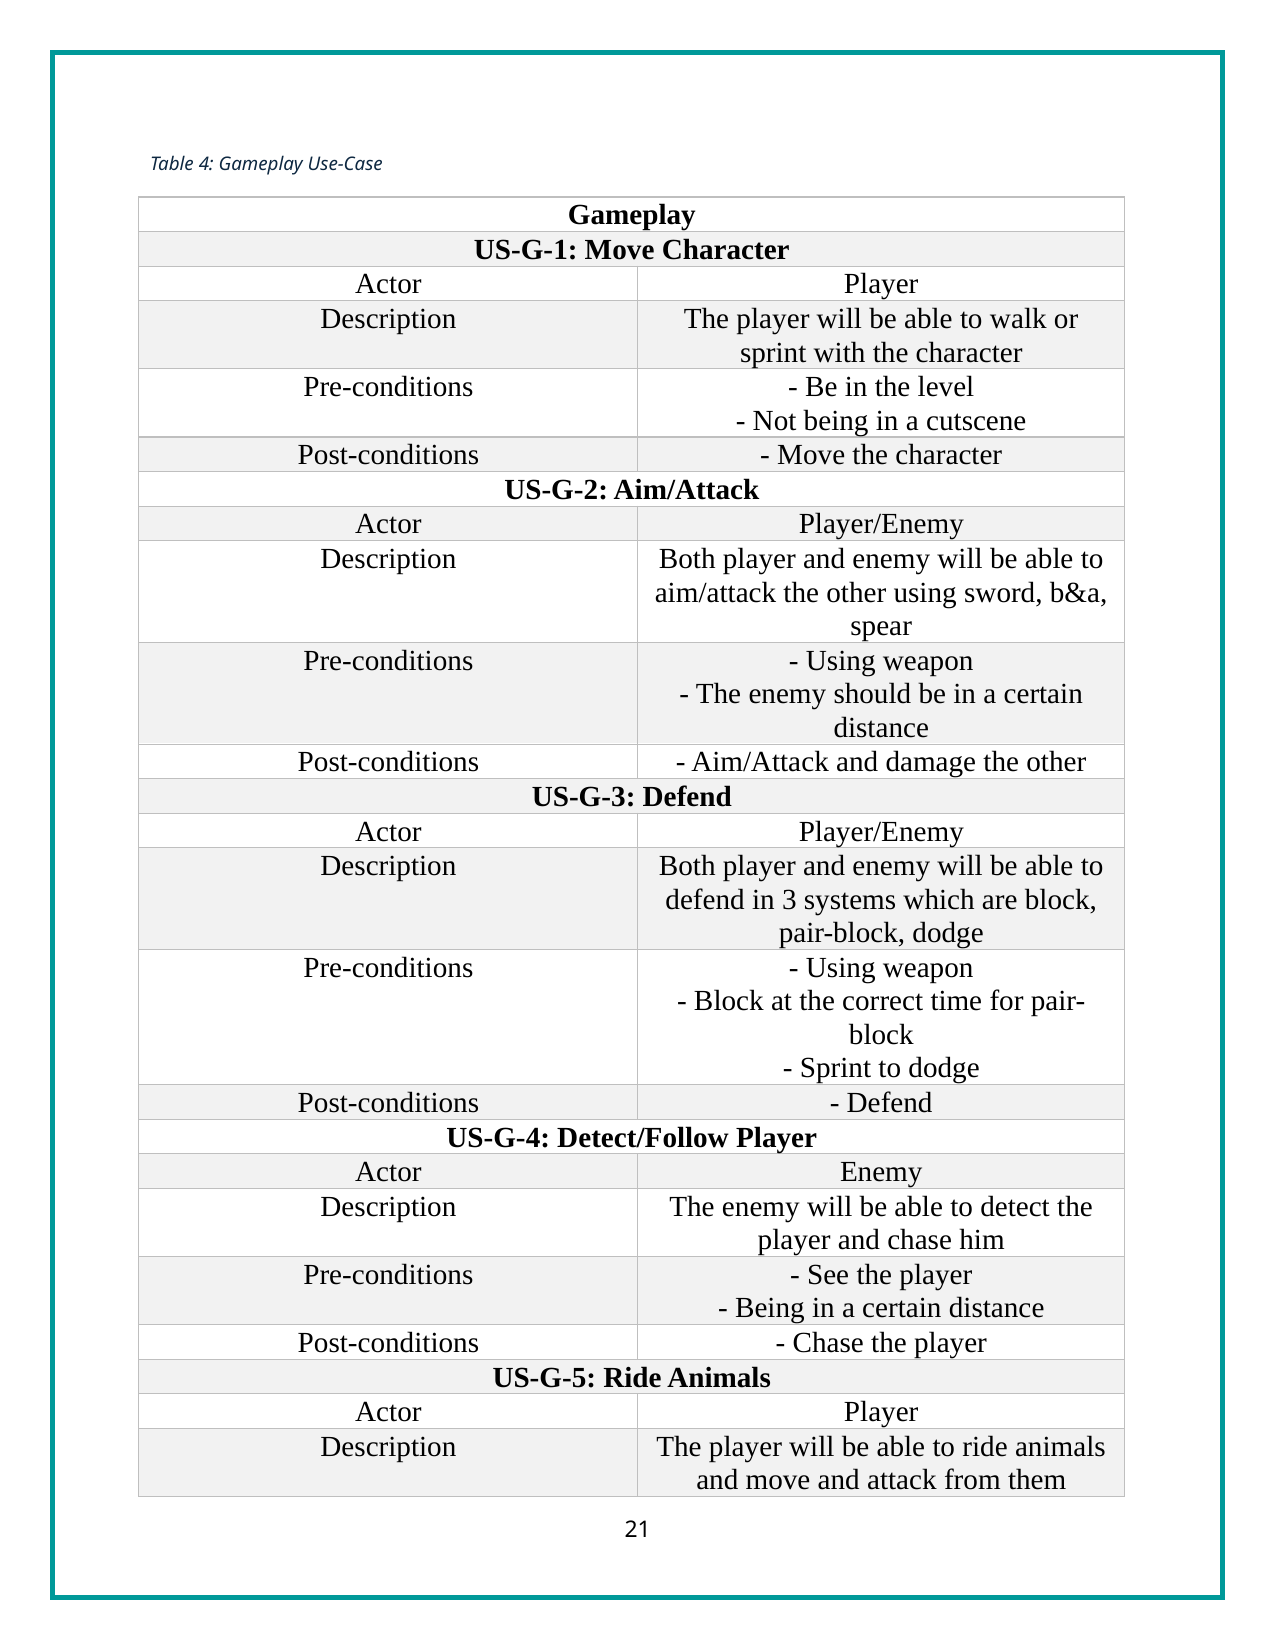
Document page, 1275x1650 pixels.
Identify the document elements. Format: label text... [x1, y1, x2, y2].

table_cell Pre-conditions [139, 643, 637, 743]
table_cell Enemy [638, 1154, 1124, 1188]
table_cell Description [139, 1189, 637, 1256]
table_cell Player [638, 267, 1124, 300]
table_cell Pre-conditions [139, 950, 637, 1084]
table_cell - Using weapon - The enemy should be in a certain distance [638, 643, 1124, 743]
table_cell US-G-4: Detect/Follow Player [139, 1120, 1124, 1153]
table_cell Actor [139, 267, 637, 300]
table_cell Actor [139, 1394, 637, 1428]
table_cell US-G-3: Defend [139, 779, 1124, 813]
table_cell Both player and enemy will be able to defend in 3 systems which are block, pair-block, dodge [638, 848, 1124, 949]
text Table 4: Gameplay Use-Case [150, 150, 1125, 176]
table_cell - Chase the player [638, 1325, 1124, 1359]
table_cell - Be in the level - Not being in a cutscene [638, 369, 1124, 436]
table_cell Both player and enemy will be able to aim/attack the other using sword, b&a, spear [638, 541, 1124, 642]
table_cell - Move the character [638, 438, 1124, 471]
table_cell Player [638, 1394, 1124, 1428]
table_cell The player will be able to walk or sprint with the character [638, 301, 1124, 368]
table_cell US-G-1: Move Character [139, 232, 1124, 266]
table_cell Player/Enemy [638, 507, 1124, 540]
table_cell Actor [139, 507, 637, 540]
table_cell Post-conditions [139, 745, 637, 778]
table_cell Post-conditions [139, 438, 637, 471]
table_cell - See the player - Being in a certain distance [638, 1257, 1124, 1324]
table_cell The enemy will be able to detect the player and chase him [638, 1189, 1124, 1256]
table_cell The player will be able to ride animals and move and attack from them [638, 1429, 1124, 1496]
table_cell - Using weapon - Block at the correct time for pair-block - Sprint to dodge [638, 950, 1124, 1084]
table_cell Description [139, 541, 637, 642]
table_header Gameplay [139, 198, 1124, 231]
table_cell Actor [139, 814, 637, 847]
table_cell Pre-conditions [139, 1257, 637, 1324]
table_cell Description [139, 848, 637, 949]
table_cell US-G-2: Aim/Attack [139, 472, 1124, 506]
table_cell US-G-5: Ride Animals [139, 1360, 1124, 1393]
table_cell Post-conditions [139, 1085, 637, 1119]
table_cell Description [139, 301, 637, 368]
table_cell - Defend [638, 1085, 1124, 1119]
table_cell Pre-conditions [139, 369, 637, 436]
table_cell - Aim/Attack and damage the other [638, 745, 1124, 778]
table_cell Post-conditions [139, 1325, 637, 1359]
table_cell Player/Enemy [638, 814, 1124, 847]
table_cell Description [139, 1429, 637, 1496]
table_cell Actor [139, 1154, 637, 1188]
